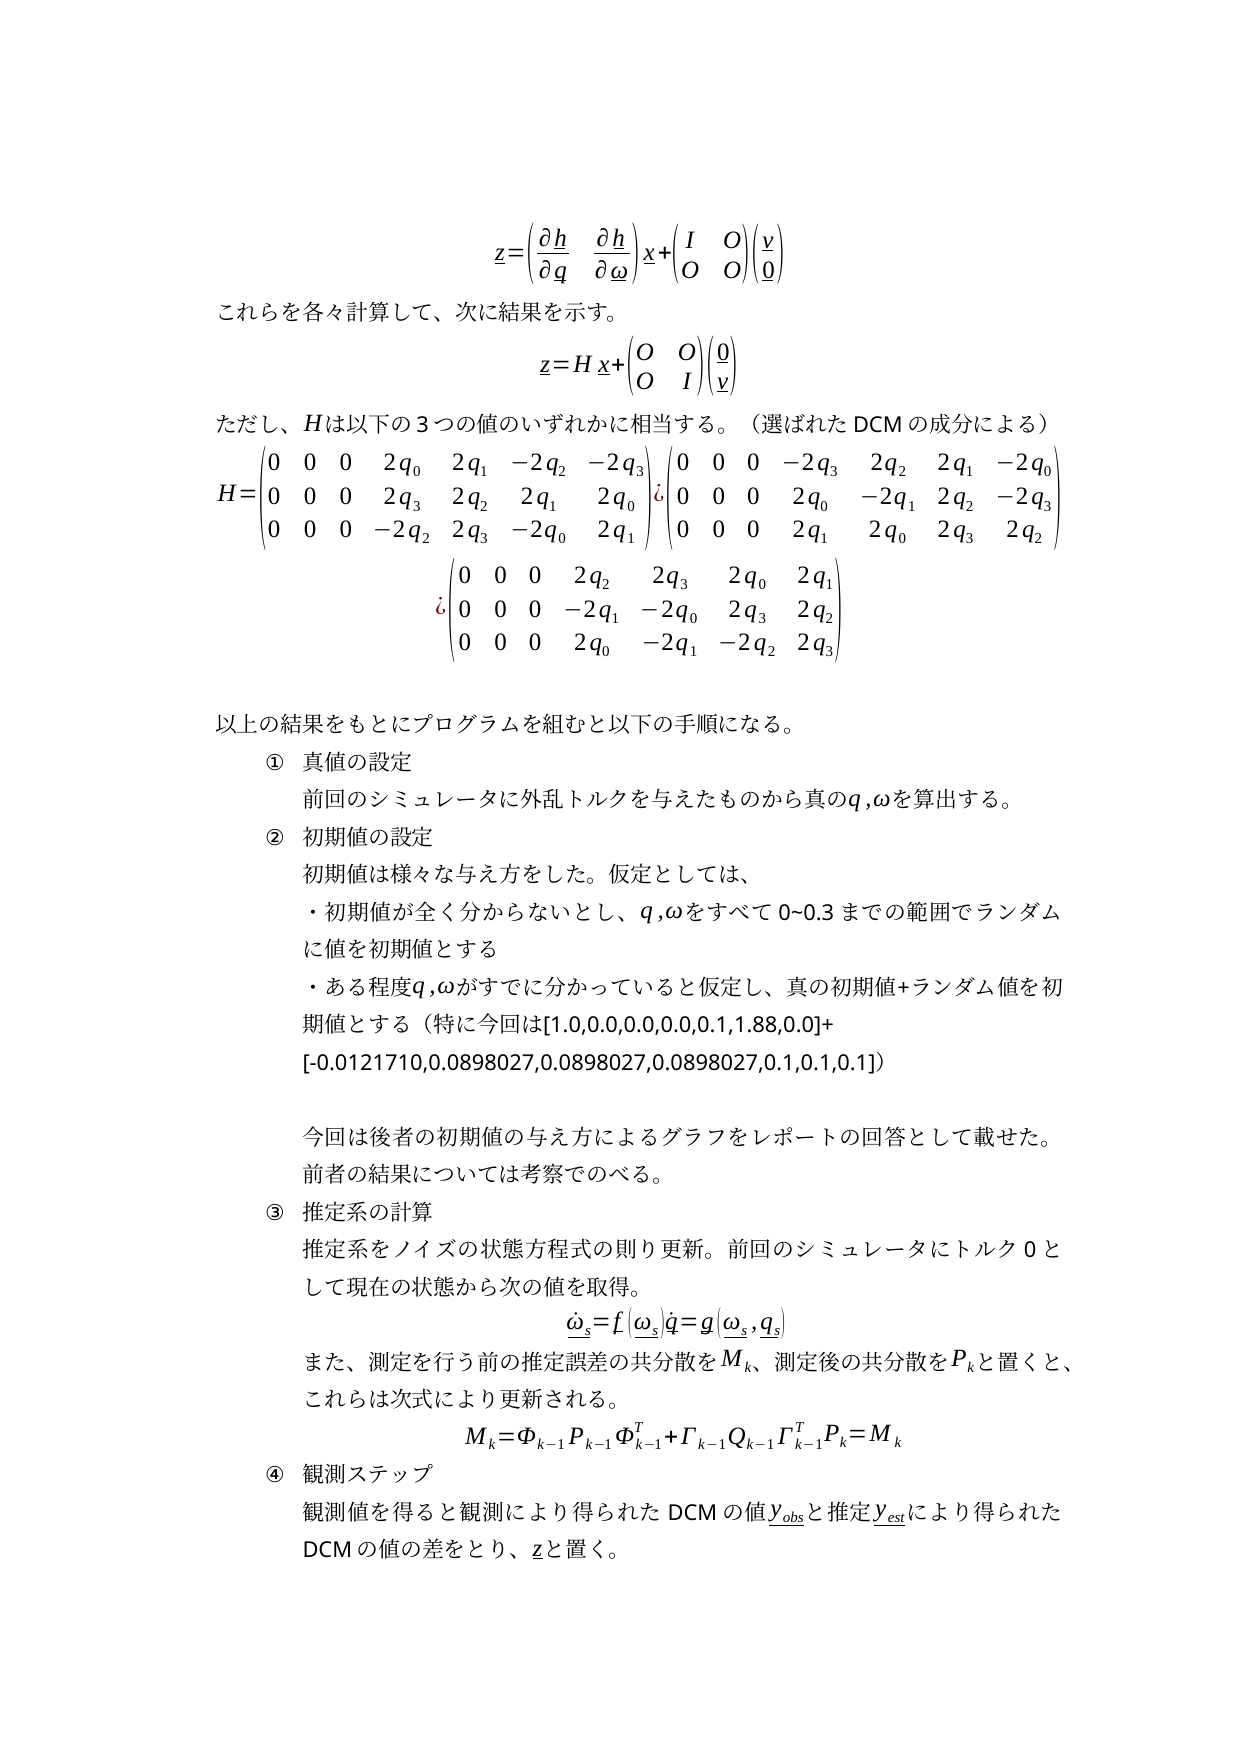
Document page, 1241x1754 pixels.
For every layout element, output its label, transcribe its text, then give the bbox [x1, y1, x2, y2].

list 推定系の計算 [265, 1192, 1063, 1229]
list ・初期値が全く分からないとし、をすべて0~0.3までの範囲でランダムに値を初期値とする [302, 892, 1063, 967]
list ただし、は以下の3つの値のいずれかに相当する。（選ばれたDCMの成分による） [215, 404, 1063, 442]
list これらを各々計算して、次に結果を示す。 [215, 292, 1063, 329]
list 推定系をノイズの状態方程式の則り更新。前回のシミュレータにトルク0として現在の状態から次の値を取得。 [302, 1229, 1063, 1304]
list 真値の設定 [265, 742, 1063, 779]
list 今回は後者の初期値の与え方によるグラフをレポートの回答として載せた。前者の結果については考察でのべる。 [302, 1117, 1063, 1192]
list 観測ステップ [265, 1454, 1063, 1492]
list [-0.0121710,0.0898027,0.0898027,0.0898027,0.1,0.1,0.1]） [302, 1042, 1063, 1079]
list 観測値を得ると観測により得られたDCMの値と推定により得られたDCMの値の差をとり、と置く。 [302, 1492, 1063, 1567]
list 初期値の設定 [265, 817, 1063, 854]
list 前回のシミュレータに外乱トルクを与えたものから真のを算出する。 [302, 779, 1063, 817]
list また、測定を行う前の推定誤差の共分散を、測定後の共分散をと置くと、これらは次式により更新される。 [302, 1342, 1063, 1417]
list ・ある程度がすでに分かっていると仮定し、真の初期値+ランダム値を初期値とする（特に今回は[1.0,0.0,0.0,0.0,0.1,1.88,0.0]+ [302, 967, 1063, 1042]
list 以上の結果をもとにプログラムを組むと以下の手順になる。 [215, 704, 1063, 742]
list 初期値は様々な与え方をした。仮定としては、 [302, 854, 1063, 892]
